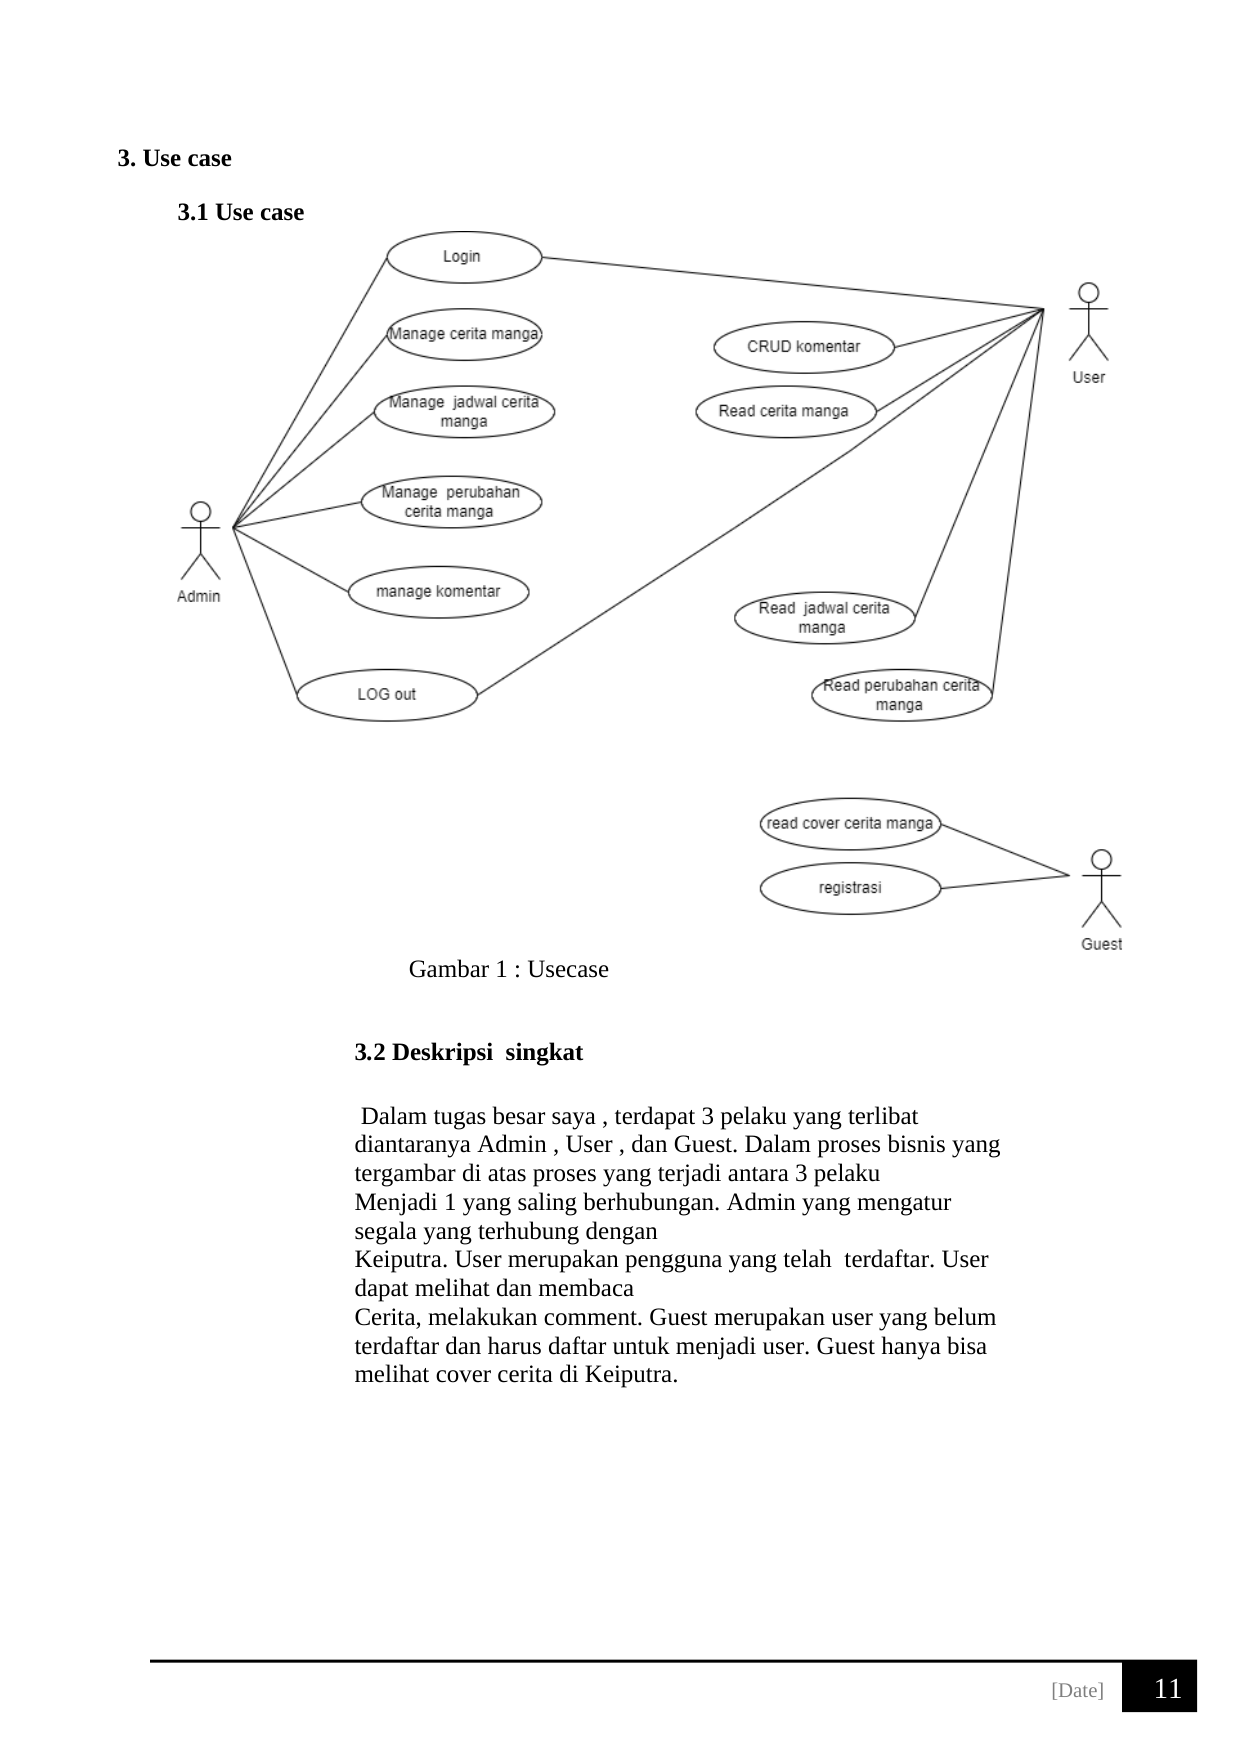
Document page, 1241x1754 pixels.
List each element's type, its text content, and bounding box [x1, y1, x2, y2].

text Keiputra. User merupakan pengguna yang telah terdaftar. User dapat melihat dan membaca [354, 1244, 1004, 1302]
text Menjadi 1 yang saling berhubungan. Admin yang mengatur segala yang terhubung dengan [354, 1187, 1004, 1244]
text Gambar 1 : Usecase [177, 955, 1122, 983]
subtitle 3.2 Deskripsi singkat [354, 1037, 1004, 1066]
text Dalam tugas besar saya , terdapat 3 pelaku yang terlibat diantaranya Admin , User , dan Guest. Dalam proses bisnis yang tergambar di atas proses yang terjadi antara 3 pelaku [354, 1101, 1004, 1187]
picture [177, 231, 1123, 955]
subtitle 3. Use case [117, 143, 1004, 172]
text Cerita, melakukan comment. Guest merupakan user yang belum terdaftar dan harus daftar untuk menjadi user. Guest hanya bisa melihat cover cerita di Keiputra. [354, 1302, 1004, 1388]
subtitle 3.1 Use case [177, 197, 1122, 226]
